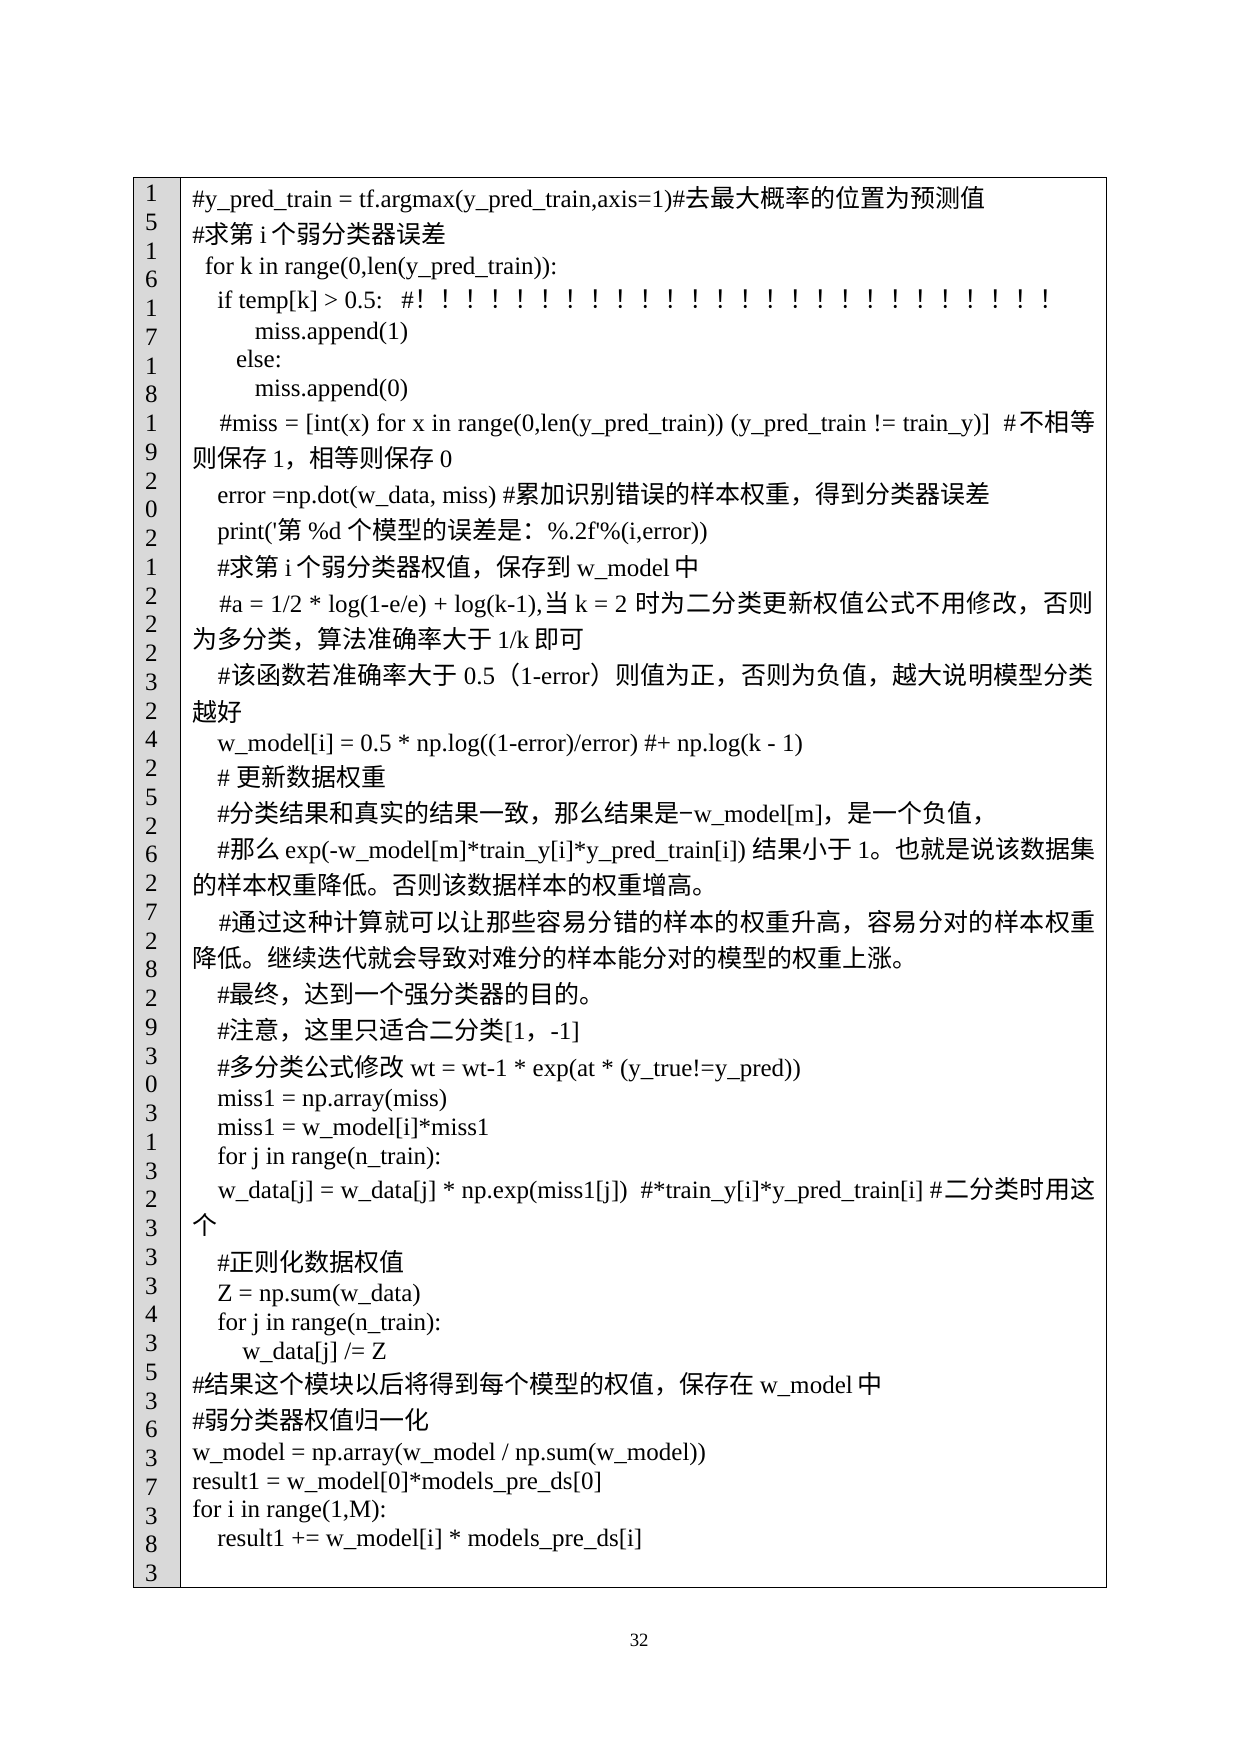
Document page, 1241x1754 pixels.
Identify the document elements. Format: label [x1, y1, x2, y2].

table_header [181, 178, 1106, 1587]
table_header [134, 178, 180, 1587]
